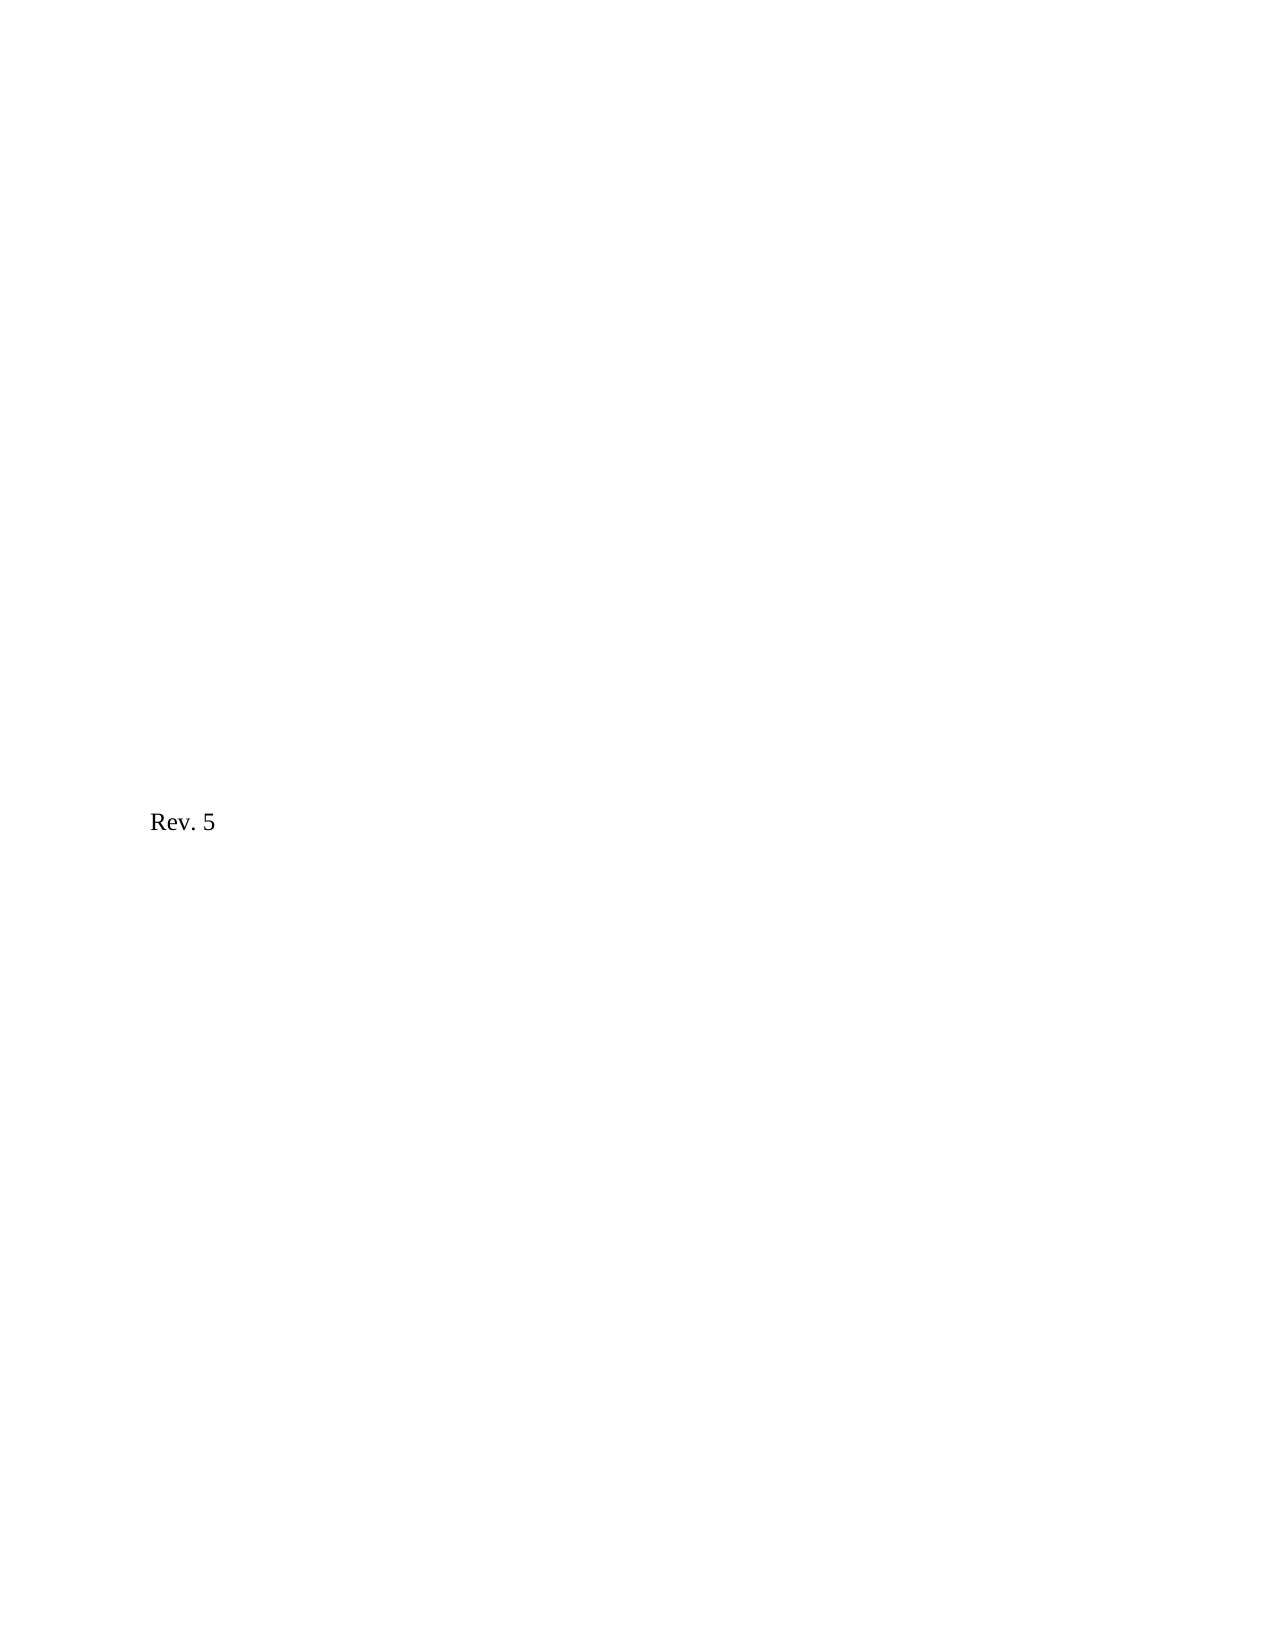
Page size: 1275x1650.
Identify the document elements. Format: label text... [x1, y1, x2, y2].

text Rev. 5 [150, 812, 1125, 835]
